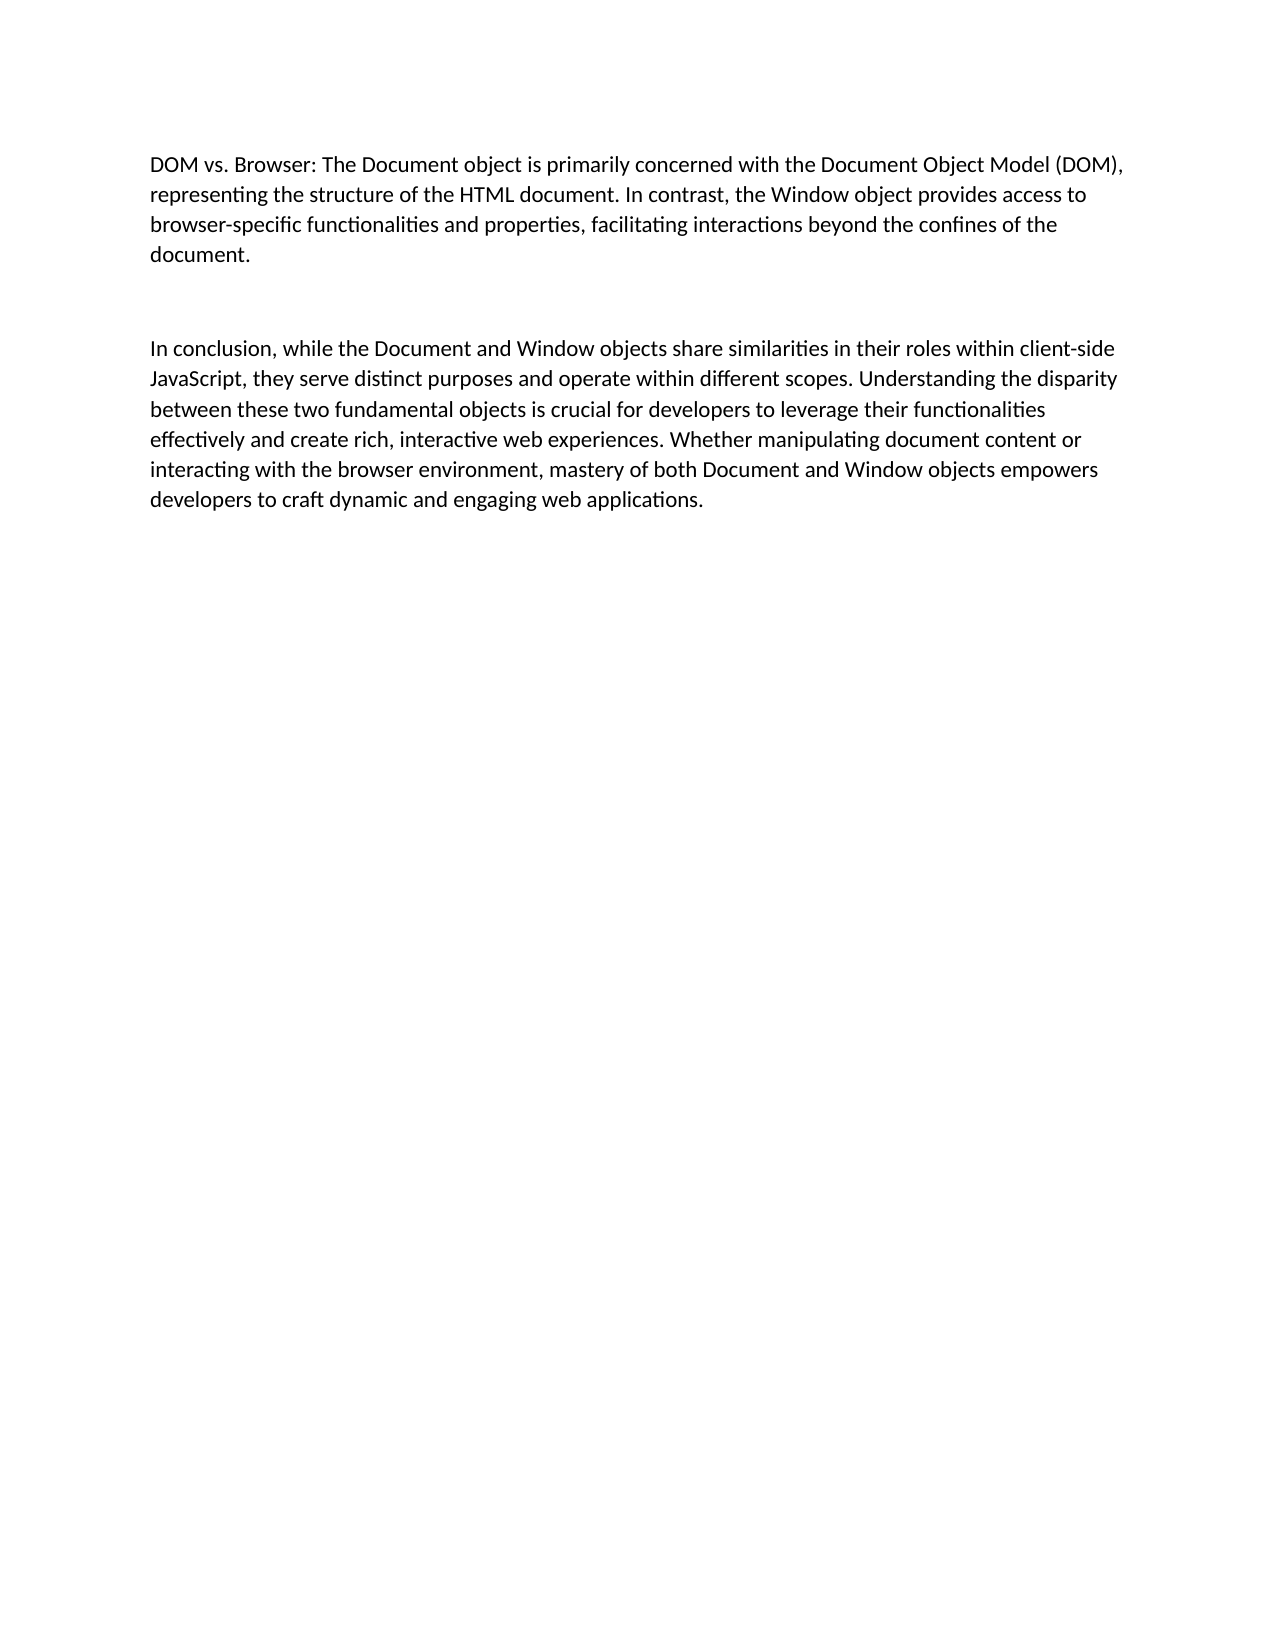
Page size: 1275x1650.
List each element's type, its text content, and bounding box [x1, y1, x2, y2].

text In conclusion, while the Document and Window objects share similarities in their roles within client-side JavaScript, they serve distinct purposes and operate within different scopes. Understanding the disparity between these two fundamental objects is crucial for developers to leverage their functionalities effectively and create rich, interactive web experiences. Whether manipulating document content or interacting with the browser environment, mastery of both Document and Window objects empowers developers to craft dynamic and engaging web applications. [150, 334, 1125, 513]
text DOM vs. Browser: The Document object is primarily concerned with the Document Object Model (DOM), representing the structure of the HTML document. In contrast, the Window object provides access to browser-specific functionalities and properties, facilitating interactions beyond the confines of the document. [150, 150, 1125, 269]
